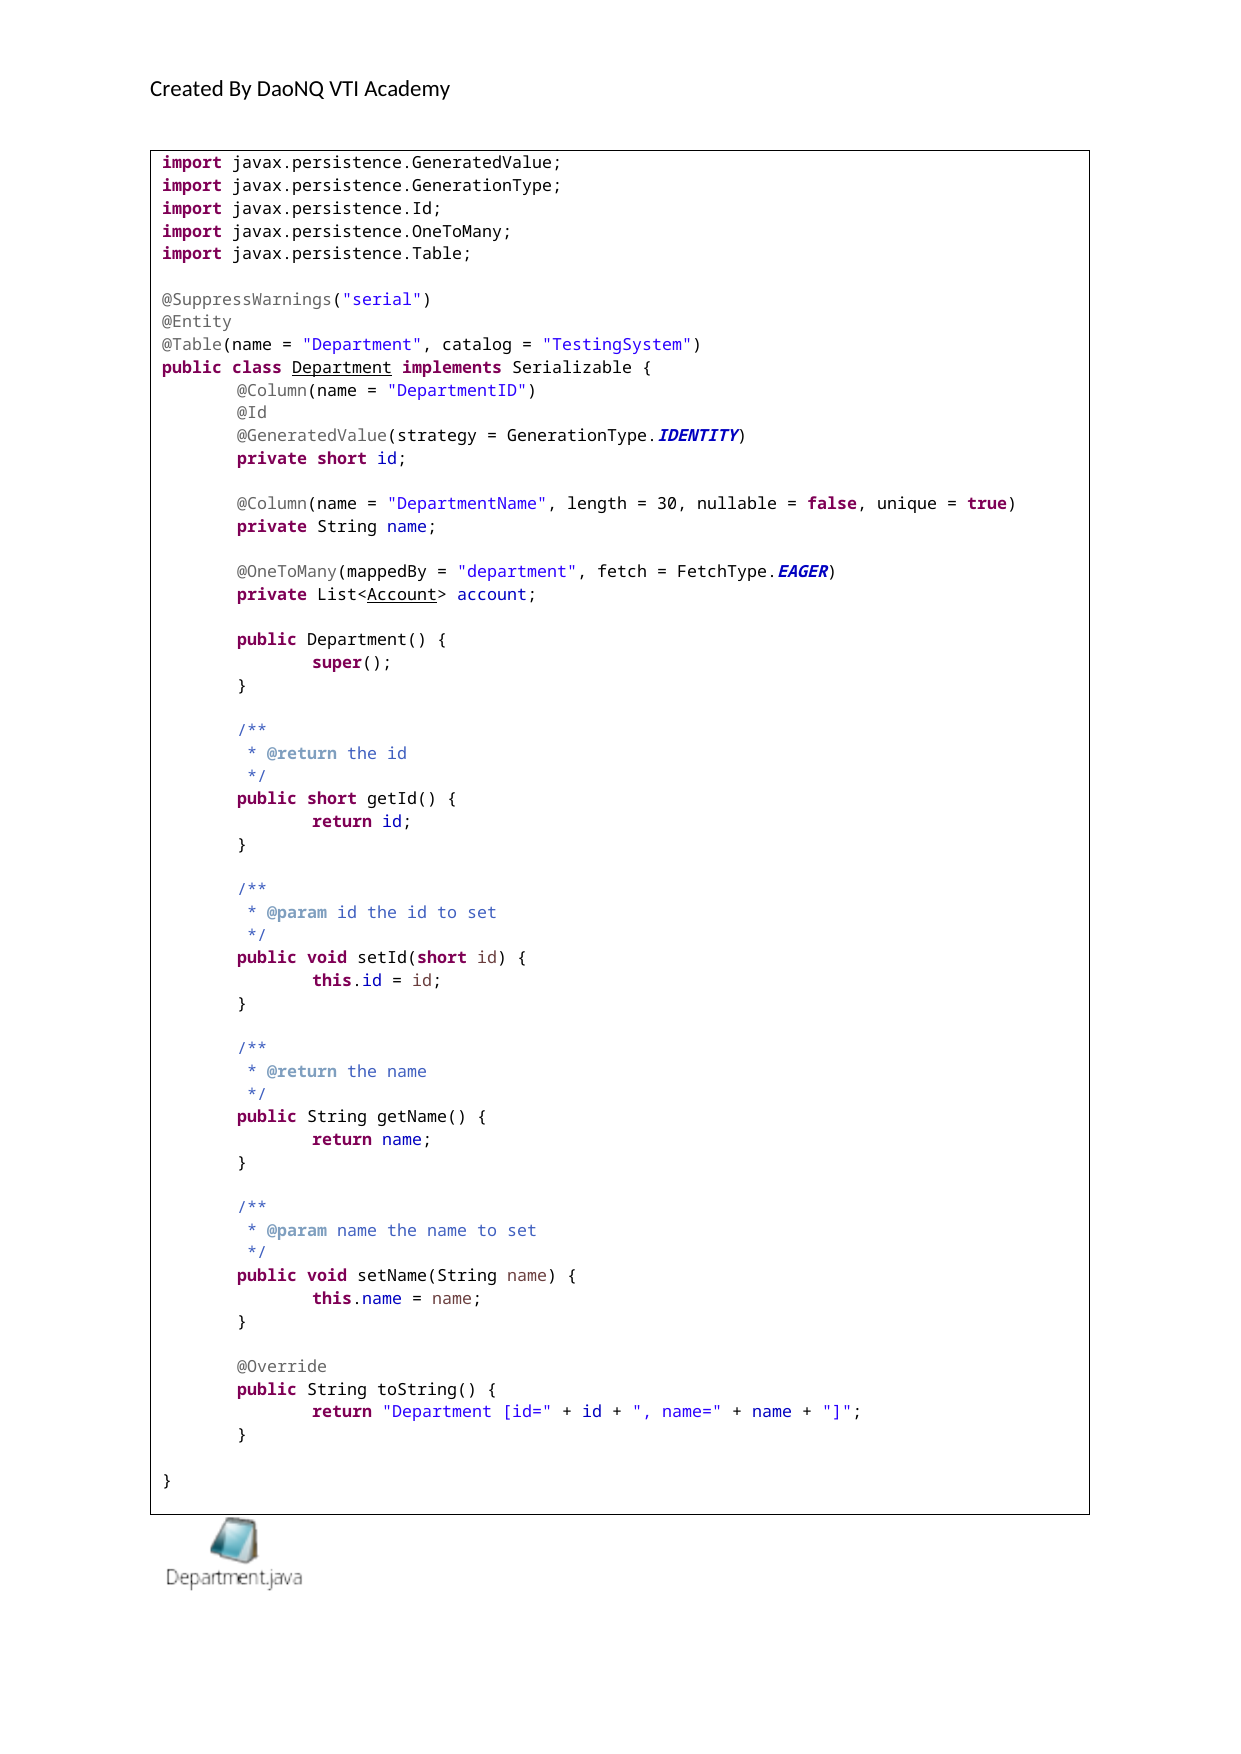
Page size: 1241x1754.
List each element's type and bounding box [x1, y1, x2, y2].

table_header [151, 151, 1089, 1513]
